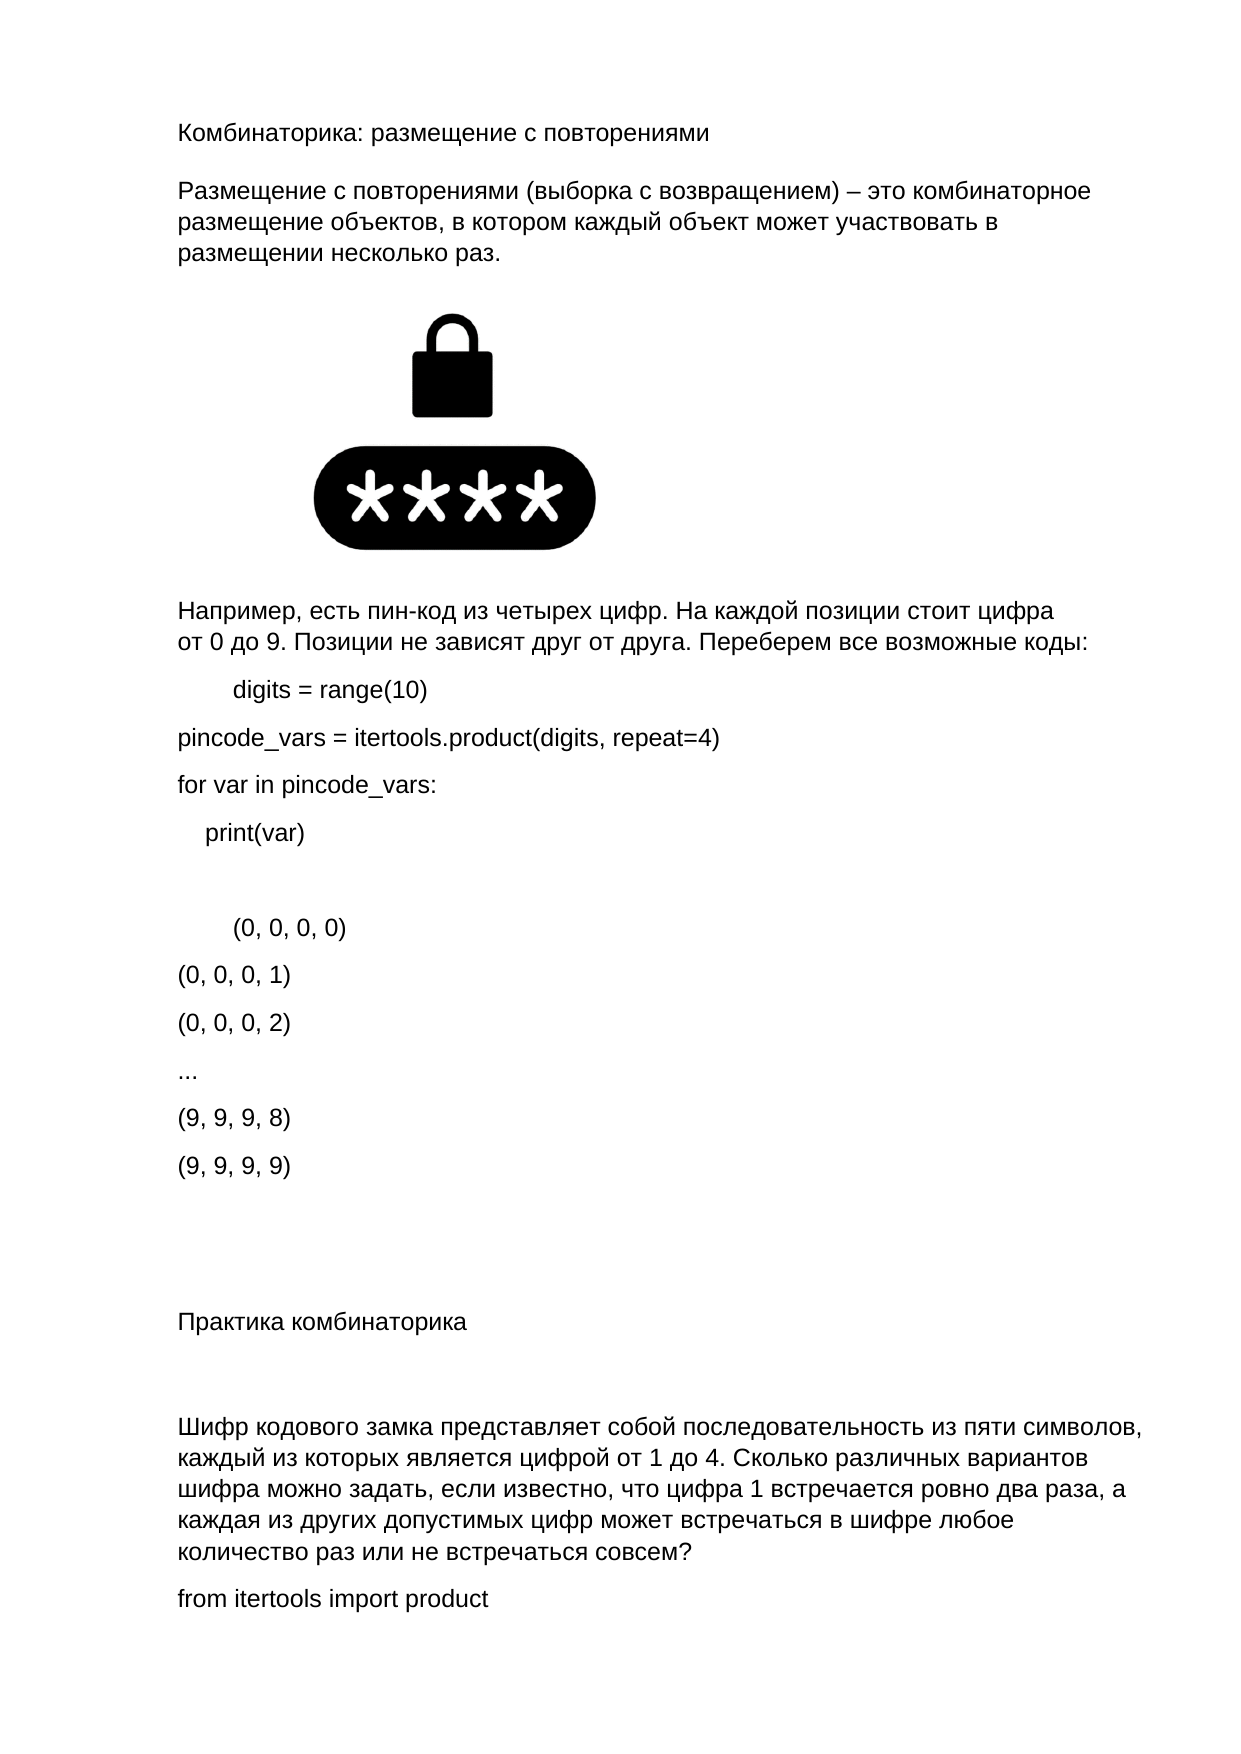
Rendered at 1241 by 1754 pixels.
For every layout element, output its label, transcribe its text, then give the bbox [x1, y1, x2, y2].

text (0, 0, 0, 2) [177, 1008, 1152, 1037]
text (9, 9, 9, 9) [177, 1151, 1152, 1180]
text Размещение с повторениями (выборка с возвращением) – это комбинаторное размещение объектов, в котором каждый объект может участвовать в размещении несколько раз. [177, 176, 1152, 267]
text (0, 0, 0, 0) [177, 912, 1152, 941]
text Шифр кодового замка представляет собой последовательность из пяти символов, каждый из которых является цифрой от 1 до 4. Сколько различных вариантов шифра можно задать, если известно, что цифра 1 встречается ровно два раза, а каждая из других допустимых цифр может встречаться в шифре любое количество раз или не встречаться совсем? [177, 1412, 1152, 1565]
text digits = range(10) [177, 675, 1152, 703]
text print(var) [177, 818, 1152, 847]
picture [177, 285, 732, 578]
text pincode_vars = itertools.product(digits, repeat=4) [177, 722, 1152, 751]
text from itertools import product [177, 1584, 1152, 1613]
text Например, есть пин-код из четырех цифр. На каждой позиции стоит цифра от 0 до 9. Позиции не зависят друг от друга. Переберем все возможные коды: [177, 596, 1152, 656]
subtitle Практика комбинаторика [177, 1307, 1152, 1335]
text for var in pincode_vars: [177, 770, 1152, 799]
subtitle Комбинаторика: размещение с повторениями [177, 118, 1152, 147]
text ... [177, 1056, 1152, 1084]
text (0, 0, 0, 1) [177, 960, 1152, 989]
text (9, 9, 9, 8) [177, 1103, 1152, 1132]
